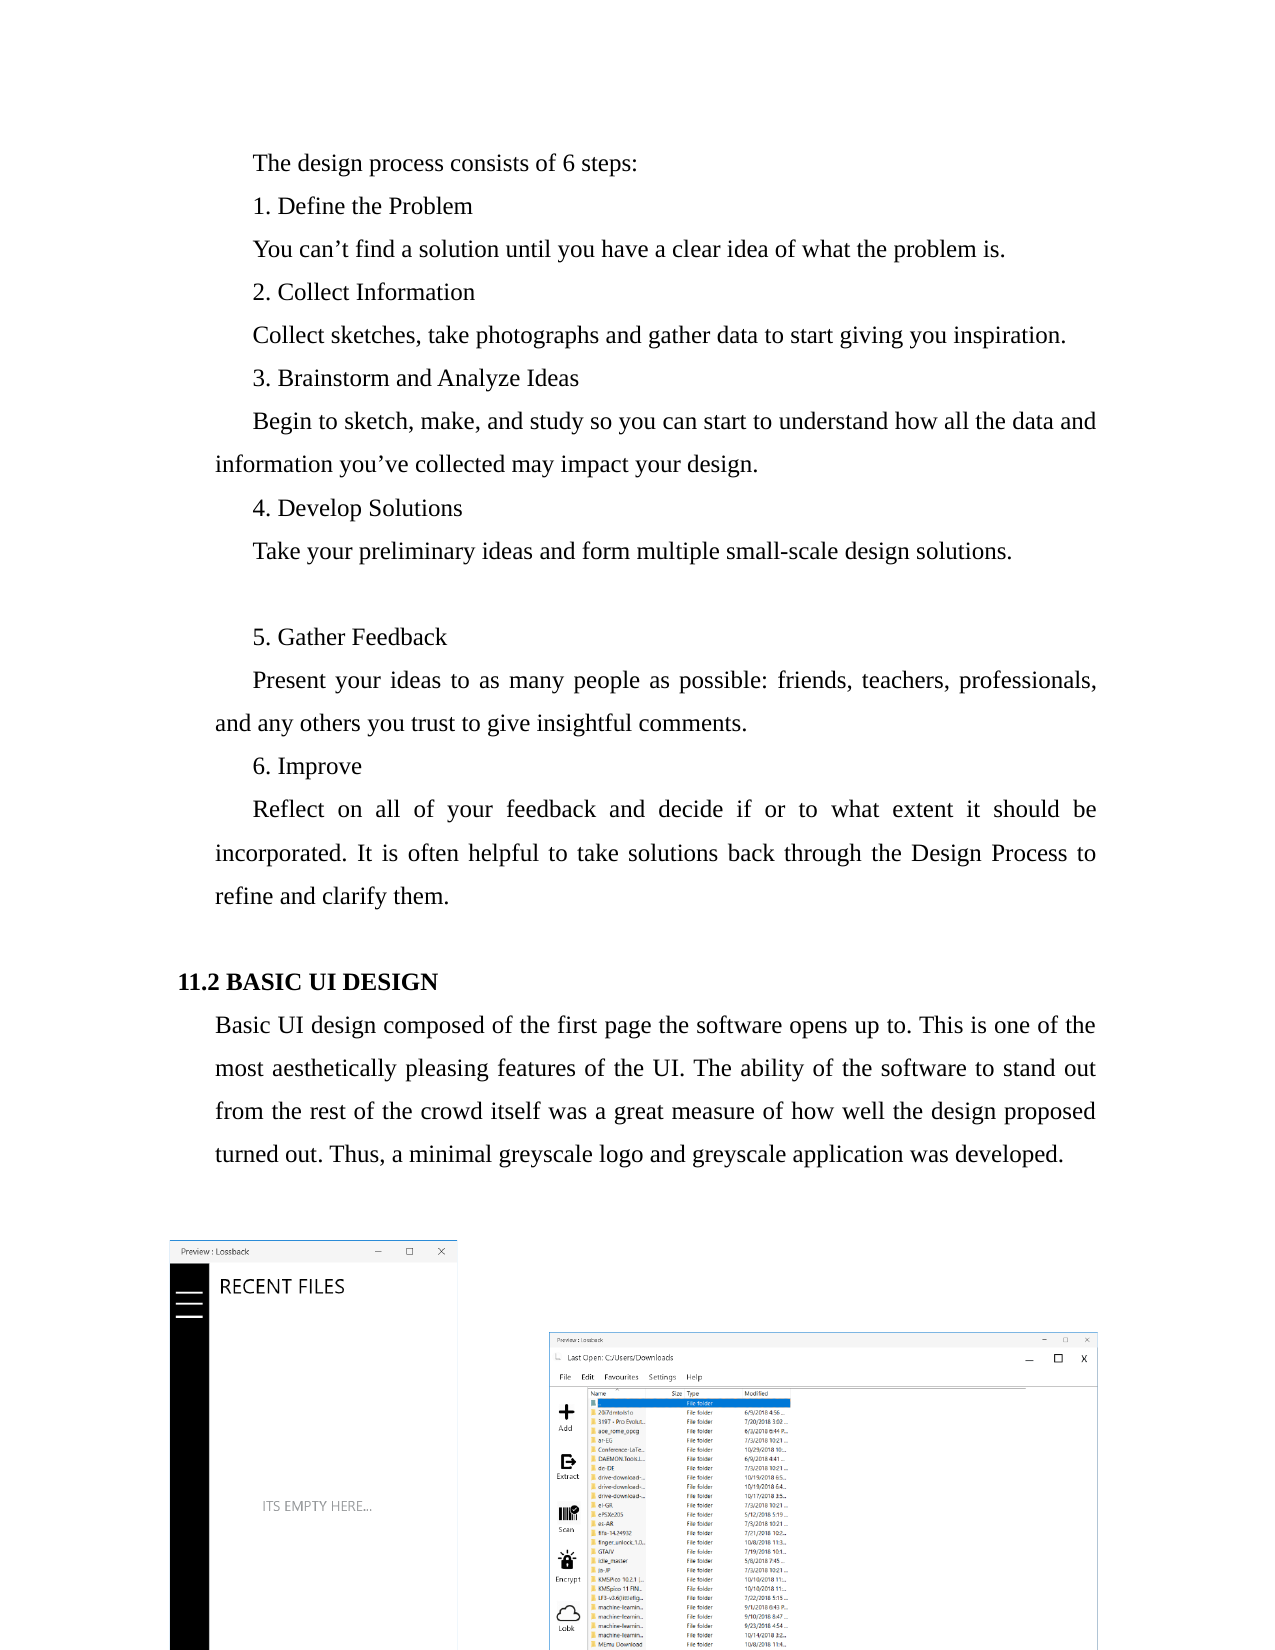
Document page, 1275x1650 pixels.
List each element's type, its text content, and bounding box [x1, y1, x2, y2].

text Present your ideas to as many people as possible: friends, teachers, professionals, and any others you trust to give insightful comments. [215, 665, 1098, 737]
picture [169, 1240, 458, 1650]
text Take your preliminary ideas and form multiple small-scale design solutions. [215, 536, 1098, 564]
text You can’t find a solution until you have a clear idea of what the problem is. [215, 234, 1098, 263]
text 4. Develop Solutions [215, 493, 1098, 521]
text 1. Define the Problem [215, 191, 1098, 219]
text Collect sketches, take photographs and gather data to start giving you inspiration. [215, 320, 1098, 349]
text Begin to sketch, make, and study so you can start to understand how all the data and information you’ve collected may impact your design. [215, 406, 1098, 478]
text The design process consists of 6 steps: [215, 148, 1098, 176]
text 11.2 BASIC UI DESIGN [177, 967, 1098, 996]
text Basic UI design composed of the first page the software opens up to. This is one of the most aesthetically pleasing features of the UI. The ability of the software to stand out from the rest of the crowd itself was a great measure of how well the design proposed turned out. Thus, a minimal greyscale logo and greyscale application was developed. [215, 1010, 1098, 1168]
text 6. Improve [215, 751, 1098, 780]
text 3. Brainstorm and Analyze Ideas [215, 363, 1098, 392]
text 5. Gather Feedback [215, 622, 1098, 651]
picture [549, 1332, 1098, 1650]
text Reflect on all of your feedback and decide if or to what extent it should be incorporated. It is often helpful to take solutions back through the Design Process to refine and clarify them. [215, 794, 1098, 909]
text 2. Collect Information [215, 277, 1098, 306]
